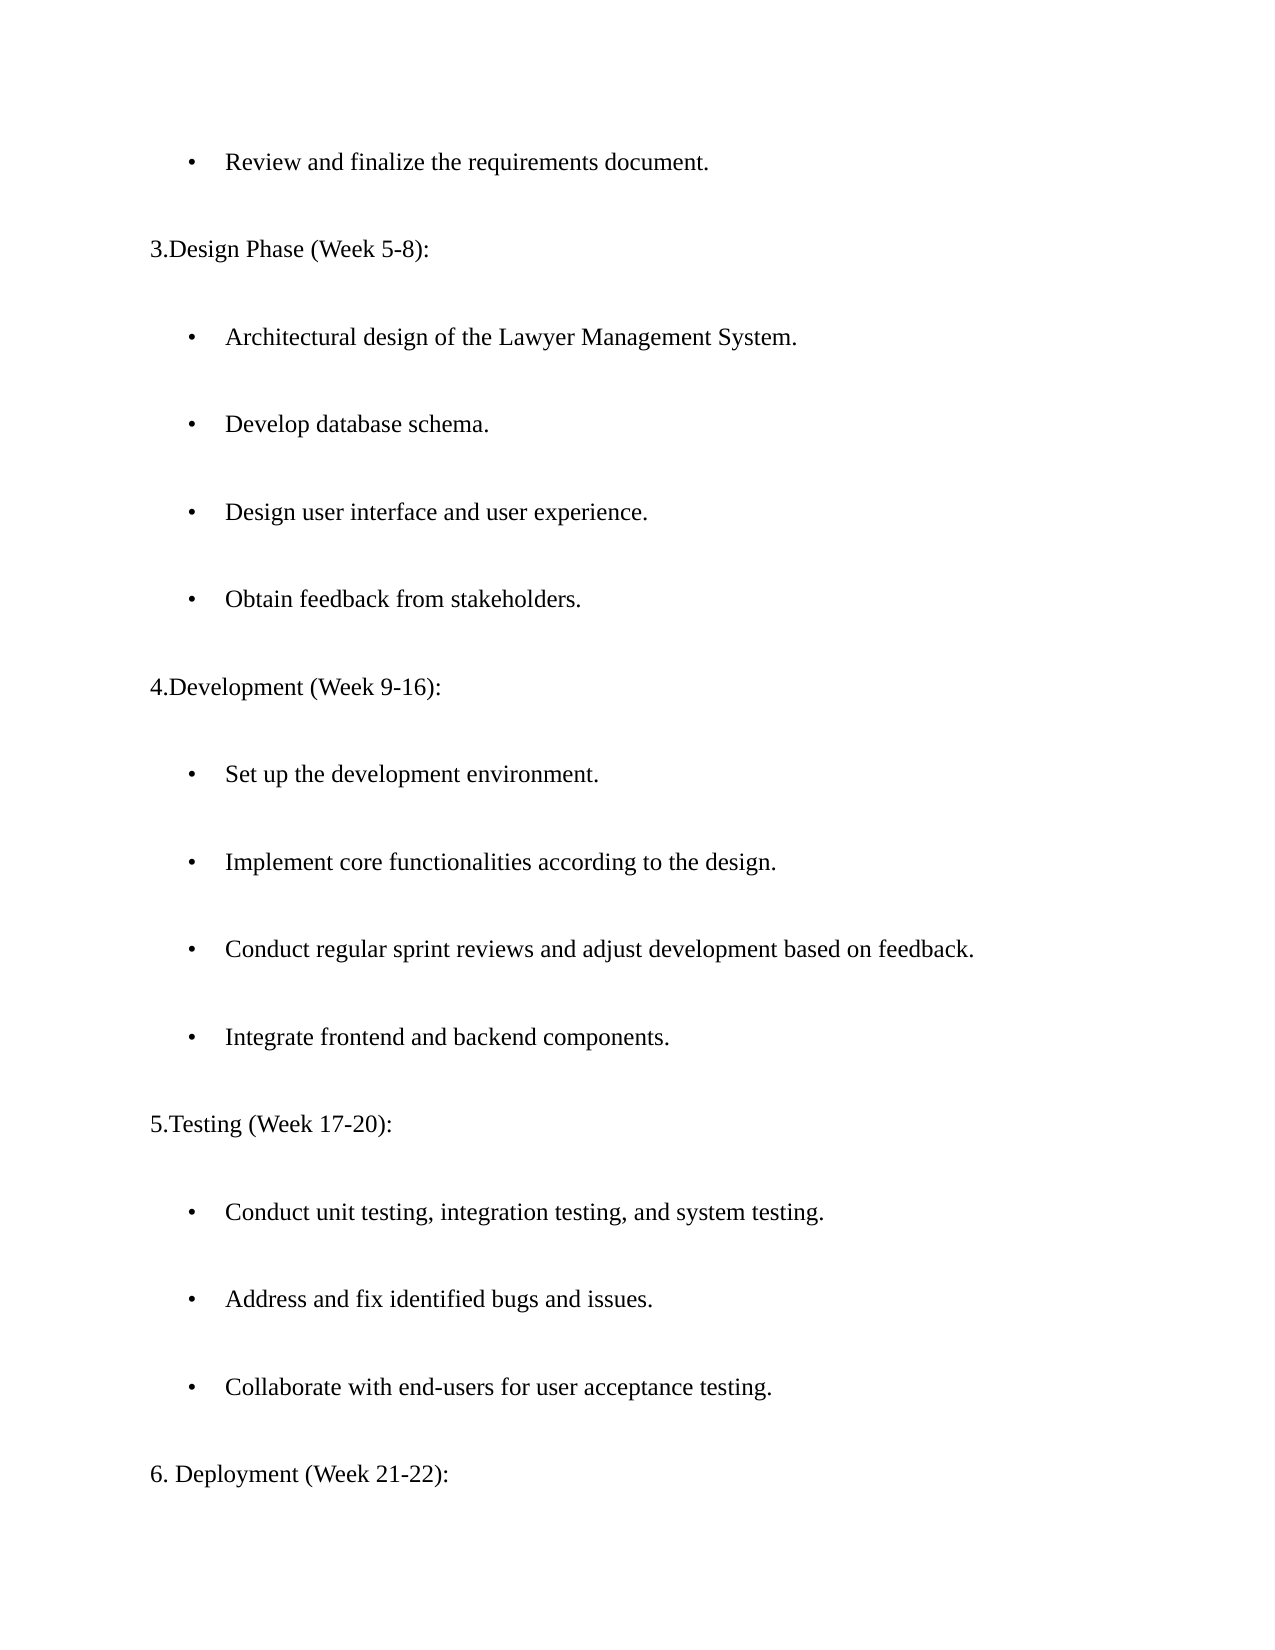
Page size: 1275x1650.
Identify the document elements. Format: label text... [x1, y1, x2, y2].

list Address and fix identified bugs and issues. [187, 1287, 1125, 1312]
text 3.Design Phase (Week 5-8): [150, 237, 1125, 262]
list Integrate frontend and backend components. [187, 1025, 1125, 1050]
text 6. Deployment (Week 21-22): [150, 1462, 1125, 1487]
list Develop database schema. [187, 412, 1125, 437]
list Collaborate with end-users for user acceptance testing. [187, 1375, 1125, 1400]
list Obtain feedback from stakeholders. [187, 587, 1125, 612]
list Conduct unit testing, integration testing, and system testing. [187, 1200, 1125, 1225]
list Architectural design of the Lawyer Management System. [187, 325, 1125, 350]
text 5.Testing (Week 17-20): [150, 1112, 1125, 1137]
list Review and finalize the requirements document. [187, 150, 1125, 175]
list Conduct regular sprint reviews and adjust development based on feedback. [187, 937, 1125, 962]
list Set up the development environment. [187, 762, 1125, 787]
list Implement core functionalities according to the design. [187, 850, 1125, 875]
text 4.Development (Week 9-16): [150, 675, 1125, 700]
list Design user interface and user experience. [187, 500, 1125, 525]
